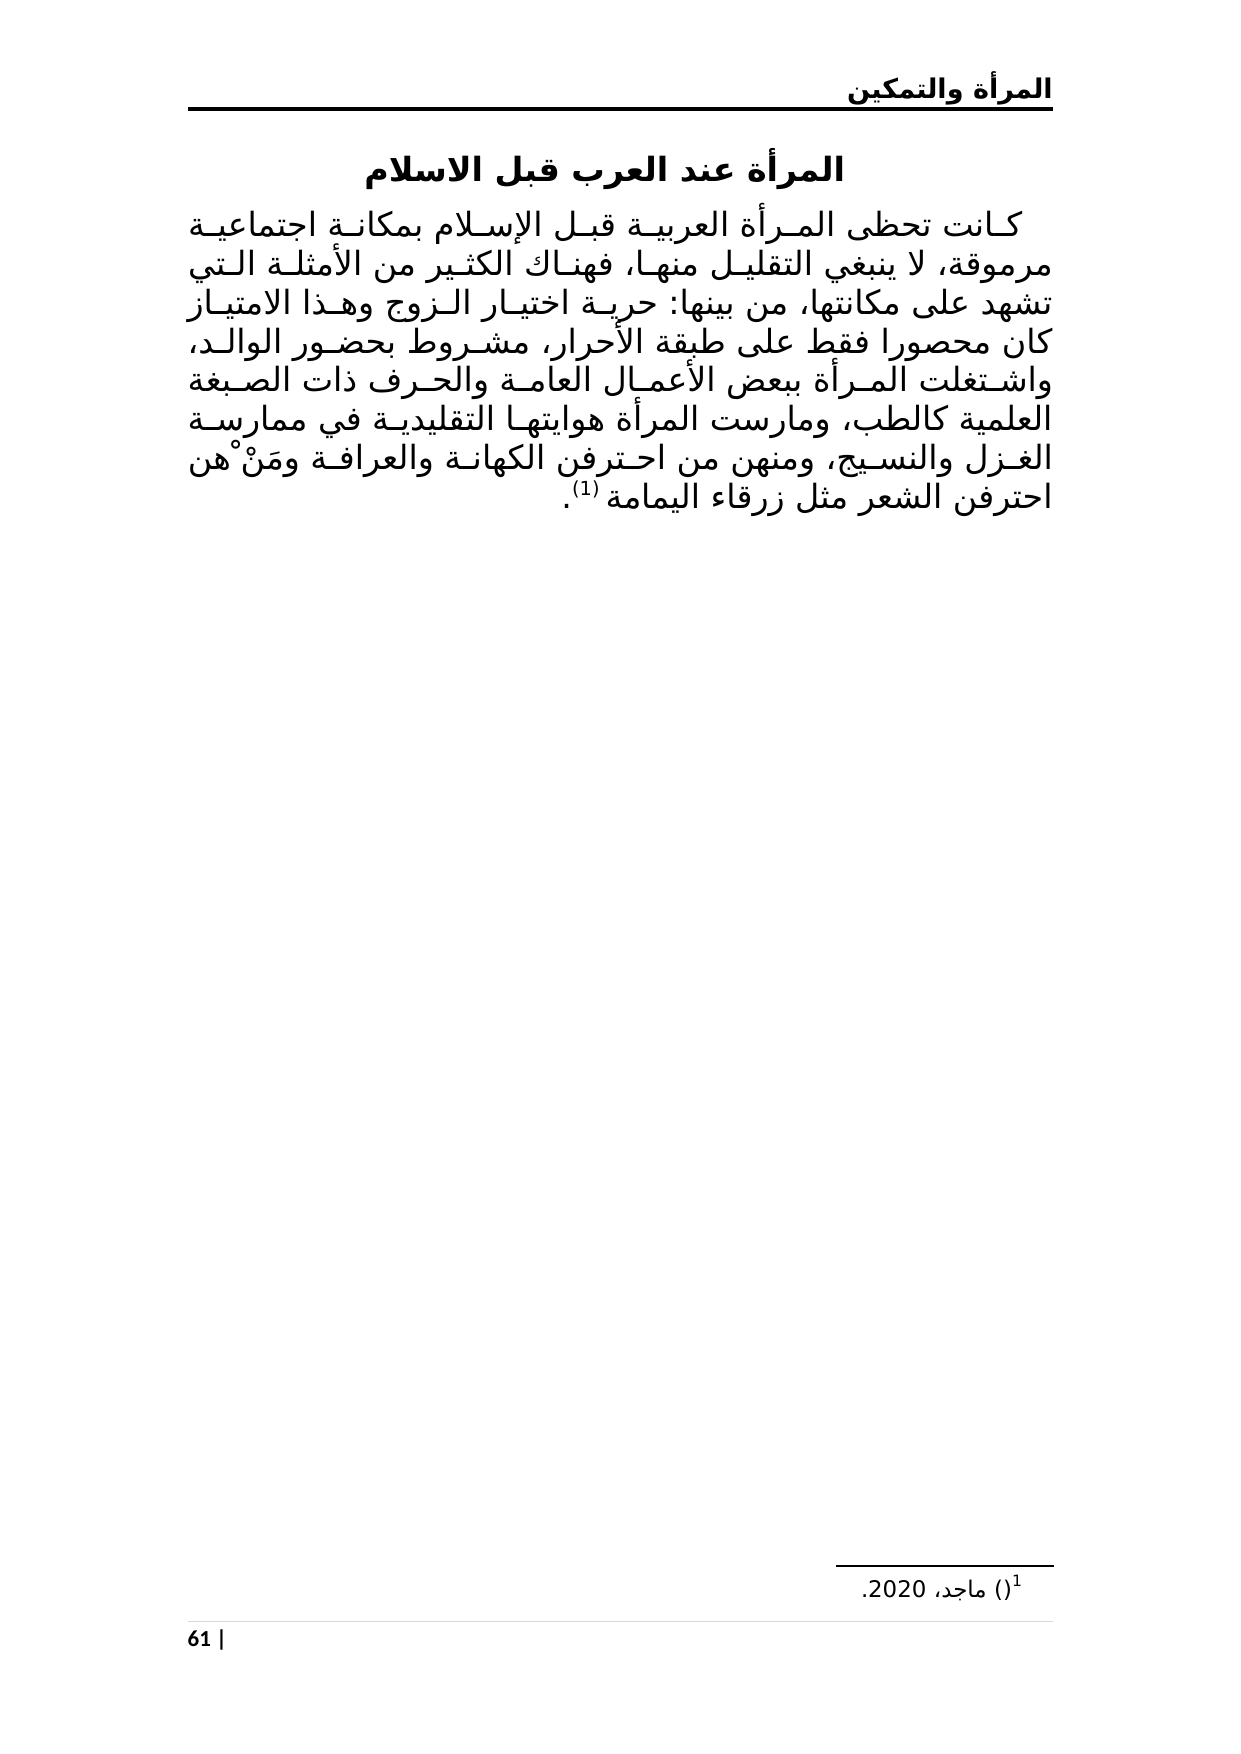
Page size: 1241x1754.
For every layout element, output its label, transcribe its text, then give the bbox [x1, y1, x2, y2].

text كانت تحظى المرأة العربية قبل الإسلام بمكانة اجتماعية مرموقة، لا ينبغي التقليل منها، فهناك الكثير من الأمثلة التي تشهد على مكانتها، من بينها: حرية اختيار الزوج وهذا الامتياز كان محصورا فقط على طبقة الأحرار، مشروط بحضور الوالد، واشتغلت المرأة ببعض الأعمال العامة والحرف ذات الصبغة العلمية كالطب، ومارست المرأة هوايتها التقليدية في ممارسة الغزل والنسيج، ومنهن من احترفن الكهانة والعرافة ومَنْ ْهن احترفن الشعر مثل زرقاء اليمامة (). [187, 206, 1053, 516]
text المرأة عند العرب قبل الاسلام [187, 150, 1053, 189]
